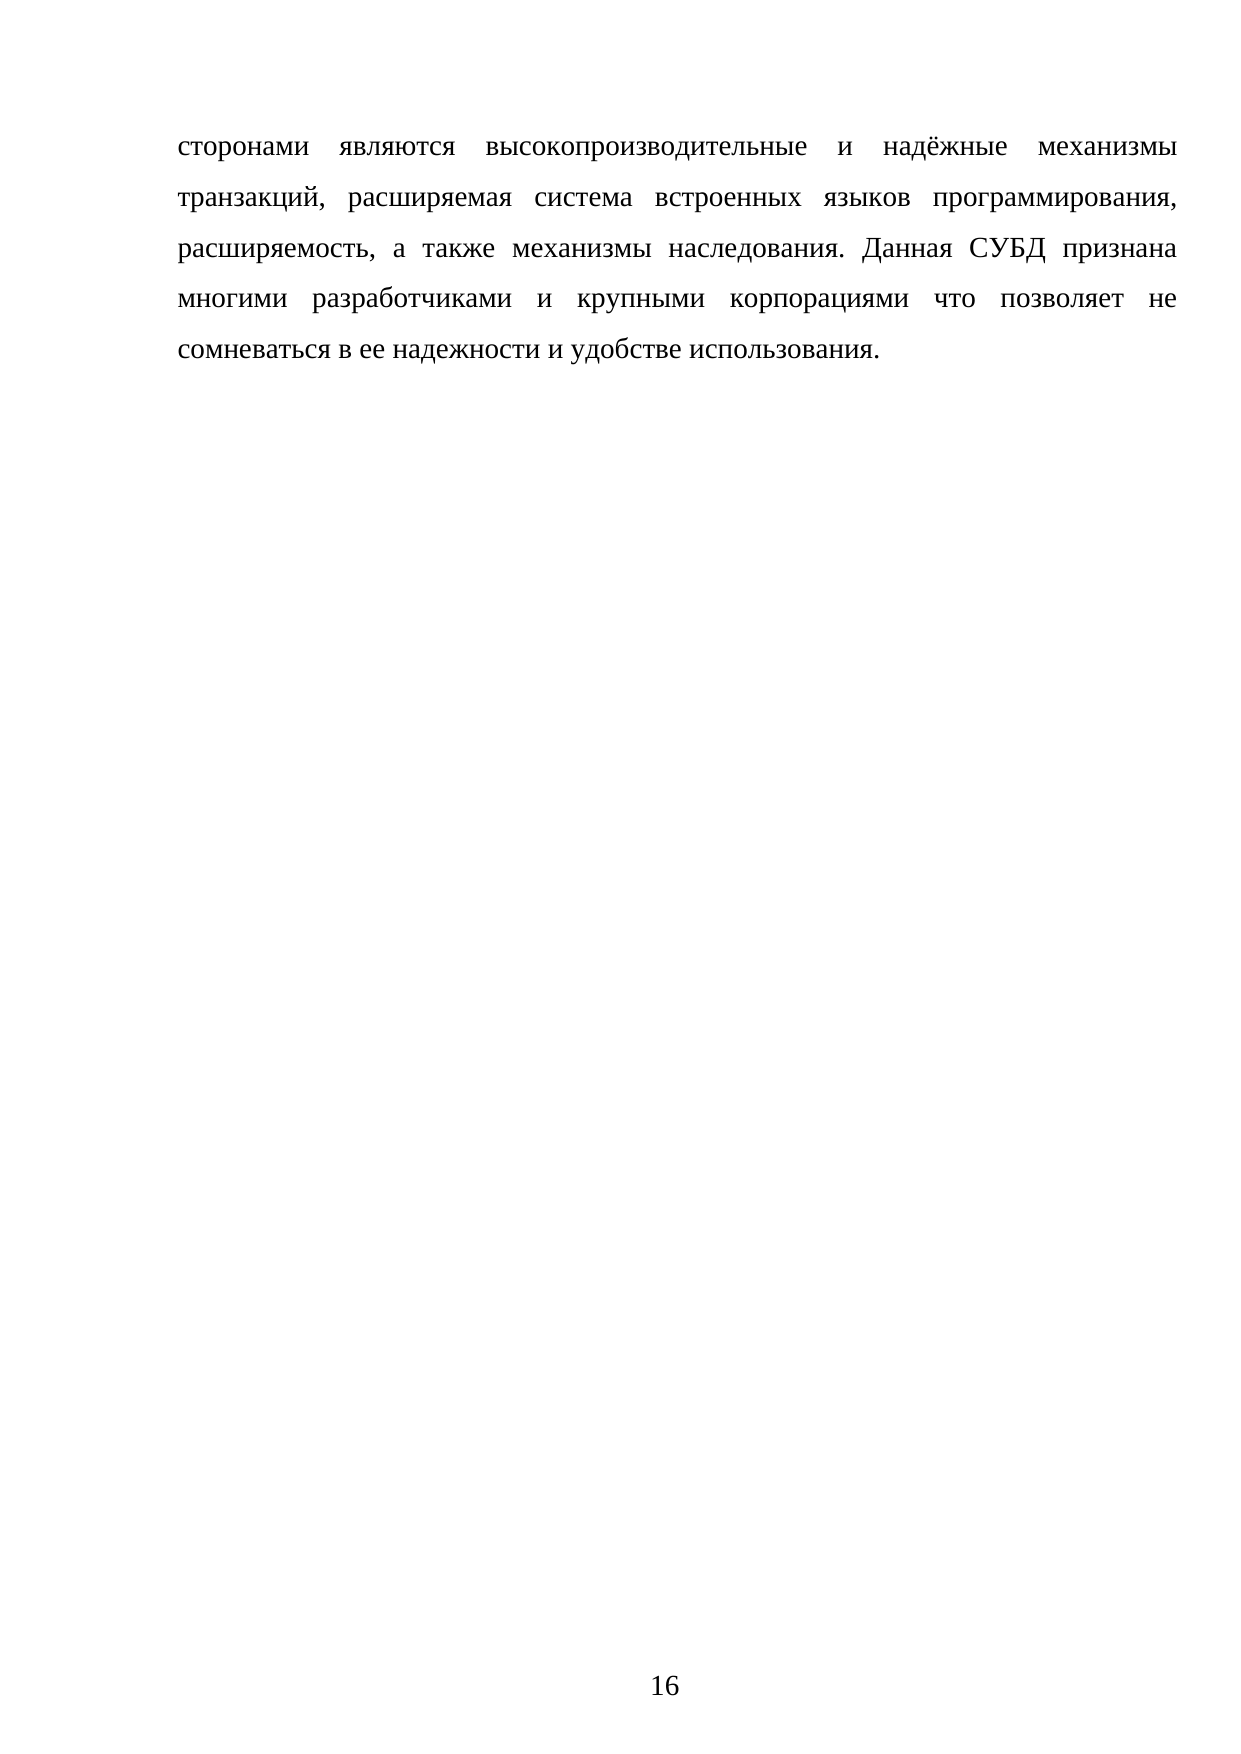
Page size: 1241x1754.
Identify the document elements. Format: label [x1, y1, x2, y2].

text [177, 128, 1178, 365]
